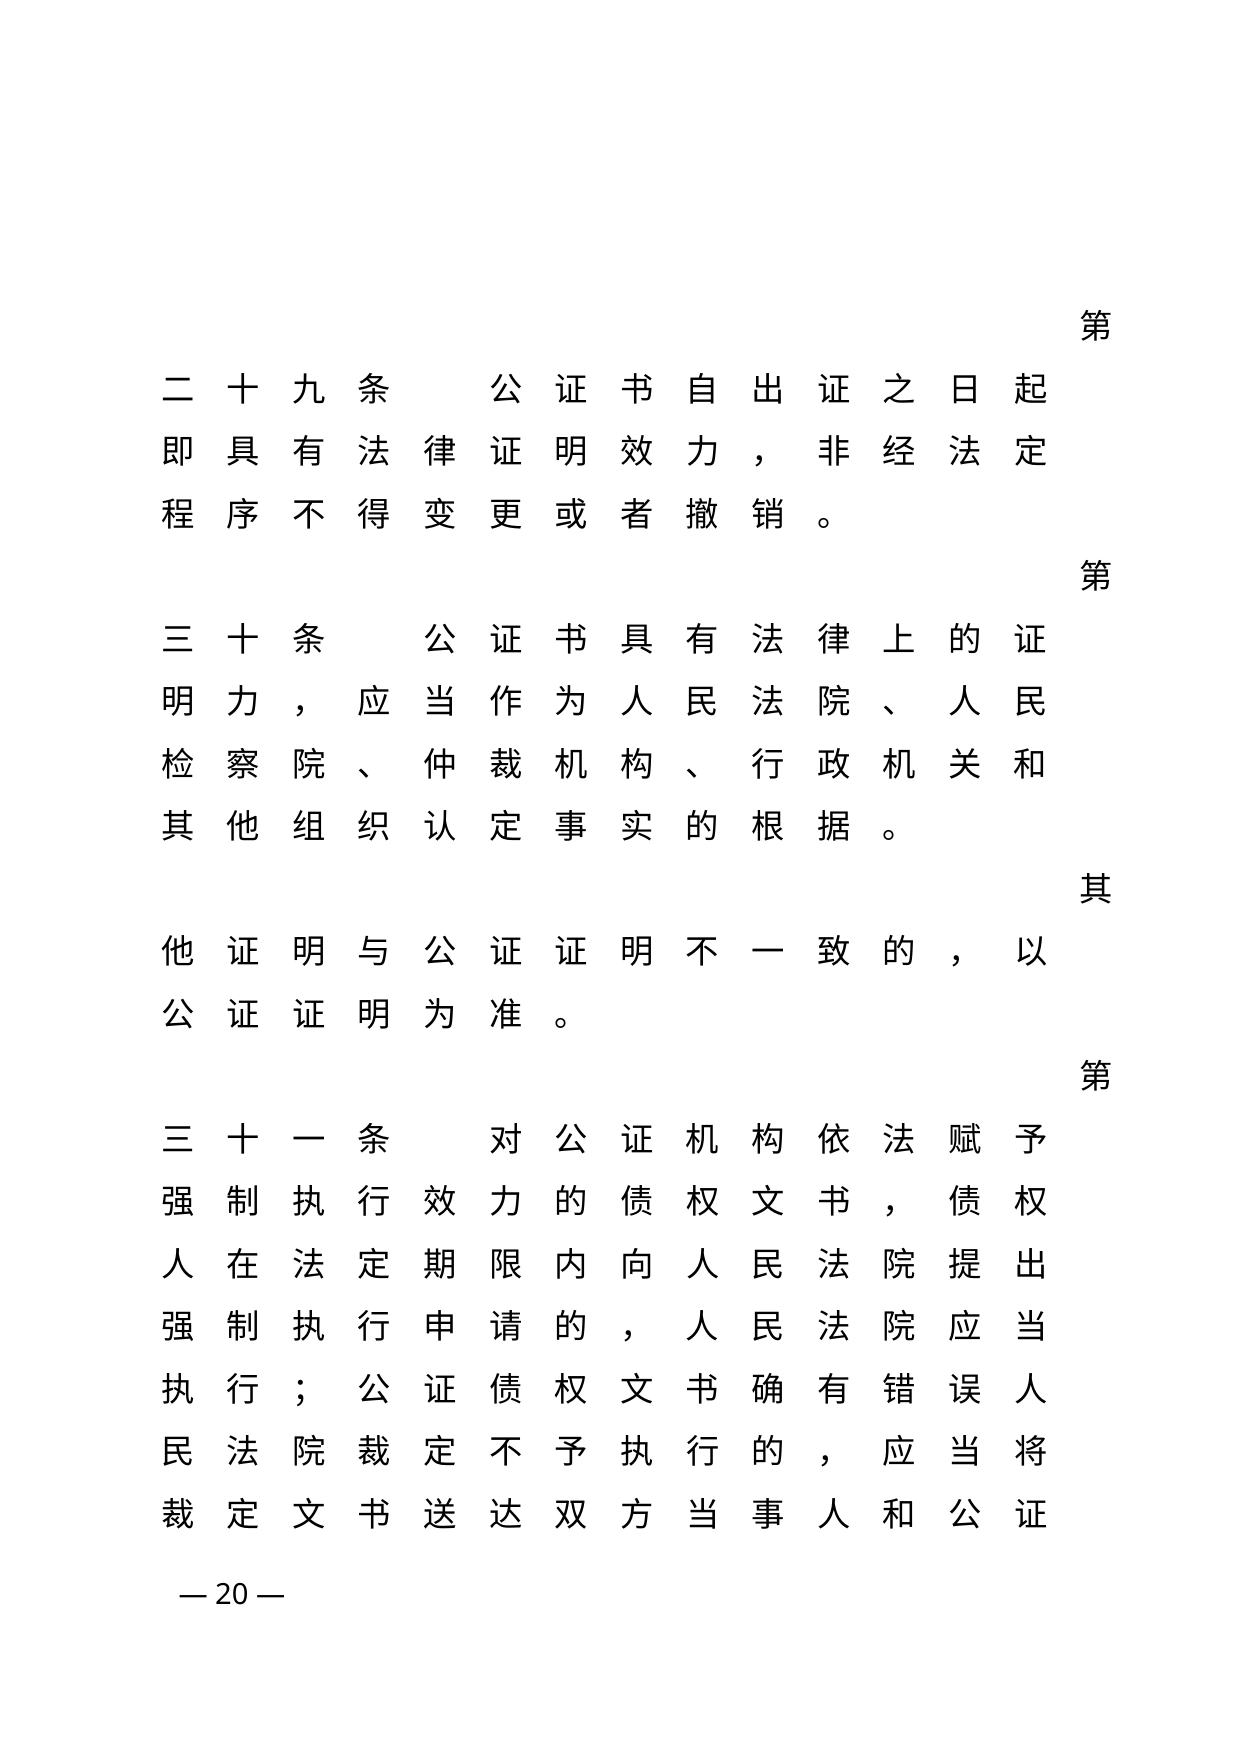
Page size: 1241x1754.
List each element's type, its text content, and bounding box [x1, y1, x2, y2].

text 第二十九条 公证书自出证之日起即具有法律证明效力，非经法定程序不得变更或者撤销。 [161, 293, 1079, 543]
text 第三十条 公证书具有法律上的证明力，应当作为人民法院、人民检察院、仲裁机构、行政机关和其他组织认定事实的根据。 [161, 543, 1079, 856]
text 其他证明与公证证明不一致的，以公证证明为准。 [161, 856, 1079, 1043]
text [161, 1043, 1079, 1543]
